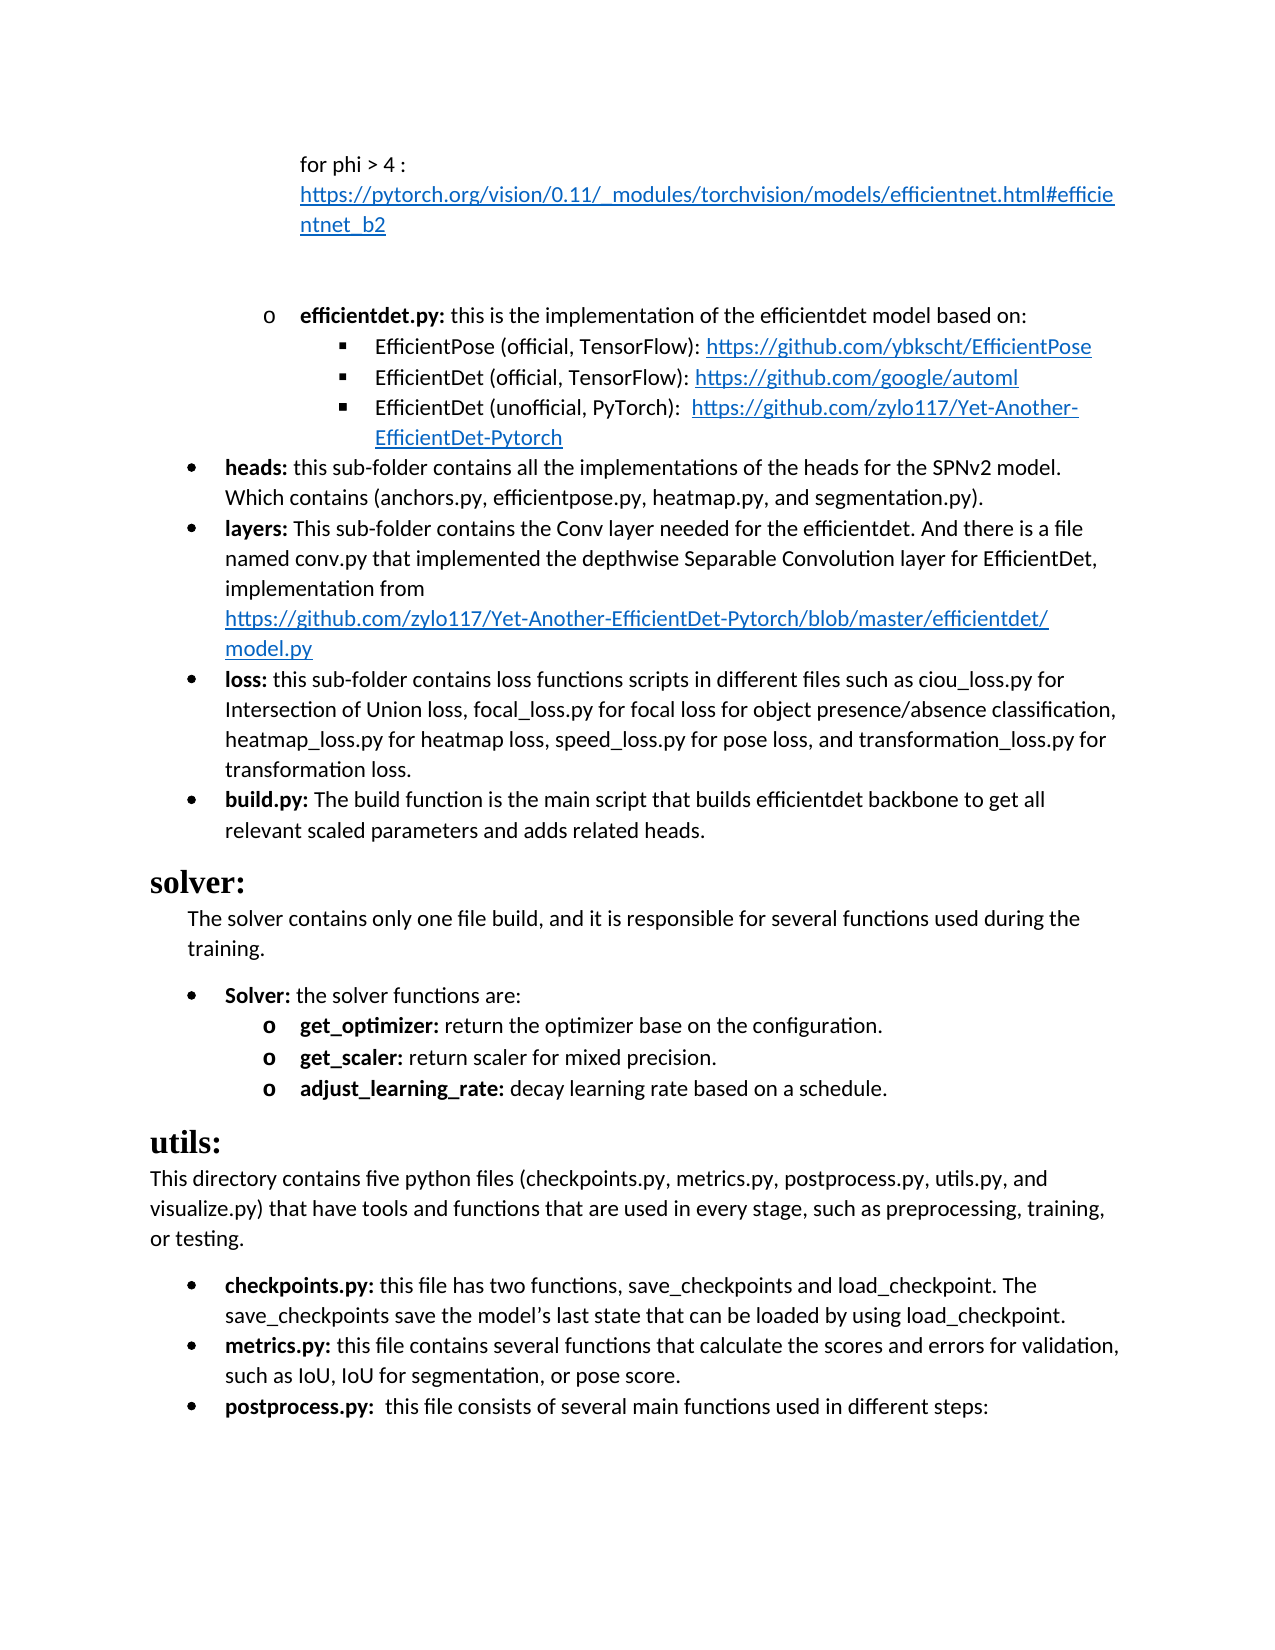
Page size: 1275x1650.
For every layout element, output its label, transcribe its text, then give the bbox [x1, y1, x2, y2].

list EfficientDet (official, TensorFlow): https://github.com/google/automl [337, 363, 1125, 391]
list Solver: the solver functions are: [187, 981, 1125, 1009]
subtitle solver: [150, 863, 1125, 901]
list adjust_learning_rate: decay learning rate based on a schedule. [262, 1074, 1125, 1103]
subtitle utils: [150, 1122, 1125, 1161]
list checkpoints.py: this file has two functions, save_checkpoints and load_checkpoint. The save_checkpoints save the model’s last state that can be loaded by using load_checkpoint. [187, 1271, 1125, 1329]
text The solver contains only one file build, and it is responsible for several functions used during the training. [187, 904, 1125, 962]
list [262, 150, 1125, 238]
list build.py: The build function is the main script that builds efficientdet backbone to get all relevant scaled parameters and adds related heads. [187, 786, 1125, 844]
list efficientdet.py: this is the implementation of the efficientdet model based on: [262, 301, 1125, 330]
list layers: This sub-folder contains the Conv layer needed for the efficientdet. And there is a file named conv.py that implemented the depthwise Separable Convolution layer for EfficientDet, implementation from https://github.com/zylo117/Yet-Another-EfficientDet-Pytorch/blob/master/efficientdet/model.py [187, 514, 1125, 663]
list loss: this sub-folder contains loss functions scripts in different files such as ciou_loss.py for Intersection of Union loss, focal_loss.py for focal loss for object presence/absence classification, heatmap_loss.py for heatmap loss, speed_loss.py for pose loss, and transformation_loss.py for transformation loss. [187, 665, 1125, 783]
list postprocess.py: this file consists of several main functions used in different steps: [187, 1392, 1125, 1420]
text This directory contains five python files (checkpoints.py, metrics.py, postprocess.py, utils.py, and visualize.py) that have tools and functions that are used in every stage, such as preprocessing, training, or testing. [150, 1164, 1125, 1252]
list get_scaler: return scaler for mixed precision. [262, 1043, 1125, 1072]
list metrics.py: this file contains several functions that calculate the scores and errors for validation, such as IoU, IoU for segmentation, or pose score. [187, 1331, 1125, 1390]
list heads: this sub-folder contains all the implementations of the heads for the SPNv2 model. Which contains (anchors.py, efficientpose.py, heatmap.py, and segmentation.py). [187, 453, 1125, 512]
list EfficientDet (unofficial, PyTorch): https://github.com/zylo117/Yet-Another-EfficientDet-Pytorch [337, 393, 1125, 451]
list get_optimizer: return the optimizer base on the configuration. [262, 1011, 1125, 1041]
list EfficientPose (official, TensorFlow): https://github.com/ybkscht/EfficientPose [337, 332, 1125, 361]
